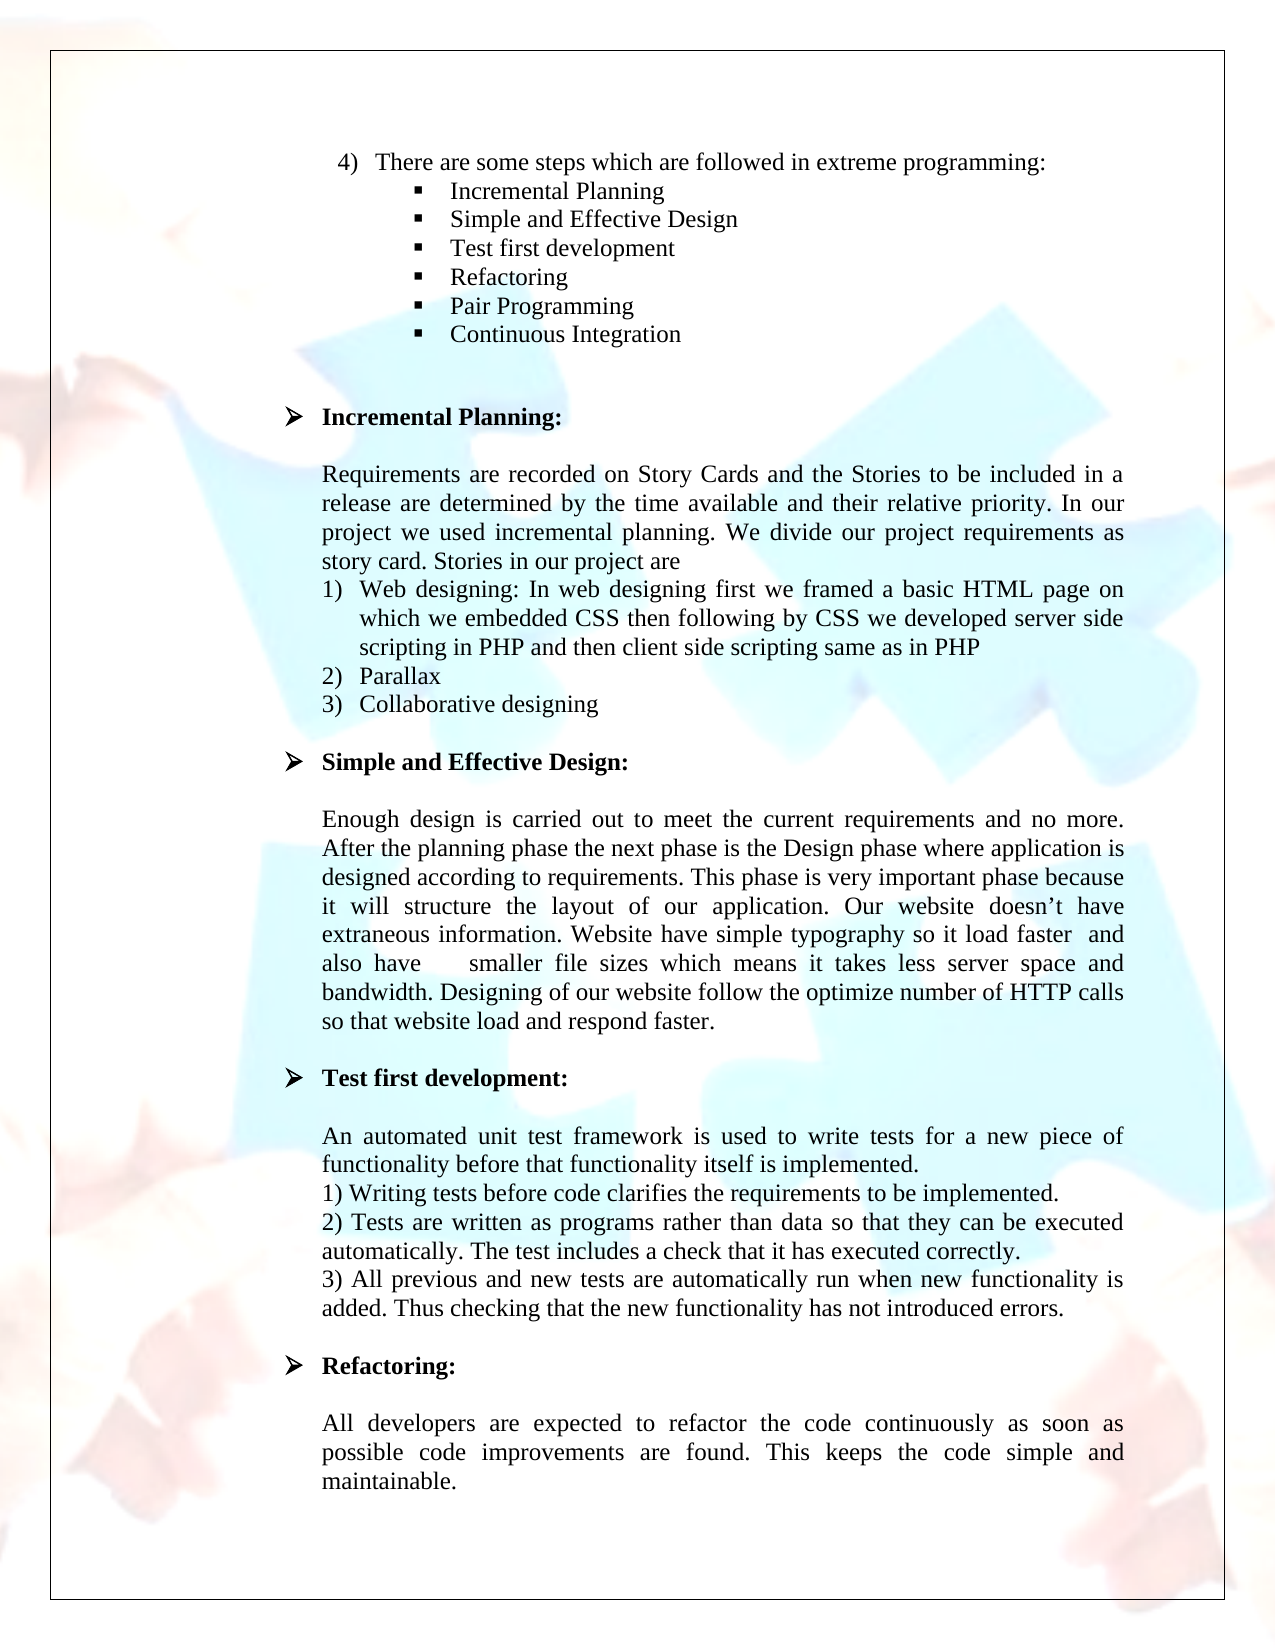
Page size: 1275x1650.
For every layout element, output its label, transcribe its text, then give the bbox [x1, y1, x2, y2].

list Collaborative designing [322, 689, 1125, 718]
list Refactoring [412, 262, 1125, 291]
list Incremental Planning [412, 176, 1125, 204]
list All developers are expected to refactor the code continuously as soon as possible code improvements are found. This keeps the code simple and maintainable. [322, 1408, 1125, 1494]
list Test first development [412, 233, 1125, 262]
list Web designing: In web designing first we framed a basic HTML page on which we embedded CSS then following by CSS we developed server side scripting in PHP and then client side scripting same as in PHP [322, 574, 1125, 661]
list 3) All previous and new tests are automatically run when new functionality is added. Thus checking that the new functionality has not introduced errors. [322, 1264, 1125, 1322]
list Requirements are recorded on Story Cards and the Stories to be included in a release are determined by the time available and their relative priority. In our project we used incremental planning. We divide our project requirements as story card. Stories in our project are [322, 459, 1125, 574]
list Continuous Integration [412, 319, 1125, 348]
list 2) Tests are written as programs rather than data so that they can be executed automatically. The test includes a check that it has executed correctly. [322, 1207, 1125, 1264]
list Incremental Planning: [284, 402, 1125, 431]
list Enough design is carried out to meet the current requirements and no more. After the planning phase the next phase is the Design phase where application is designed according to requirements. This phase is very important phase because it will structure the layout of our application. Our website doesn’t have extraneous information. Website have simple typography so it load faster and also have smaller file sizes which means it takes less server space and bandwidth. Designing of our website follow the optimize number of HTTP calls so that website load and respond faster. [322, 804, 1125, 1034]
list Pair Programming [412, 291, 1125, 319]
list Simple and Effective Design [412, 204, 1125, 233]
list An automated unit test framework is used to write tests for a new piece of functionality before that functionality itself is implemented. [322, 1121, 1125, 1178]
list Test first development: [284, 1063, 1125, 1092]
list Simple and Effective Design: [284, 747, 1125, 776]
list 1) Writing tests before code clarifies the requirements to be implemented. [322, 1178, 1125, 1207]
list Parallax [322, 661, 1125, 689]
list Refactoring: [284, 1351, 1125, 1379]
list There are some steps which are followed in extreme programming: [337, 147, 1125, 176]
